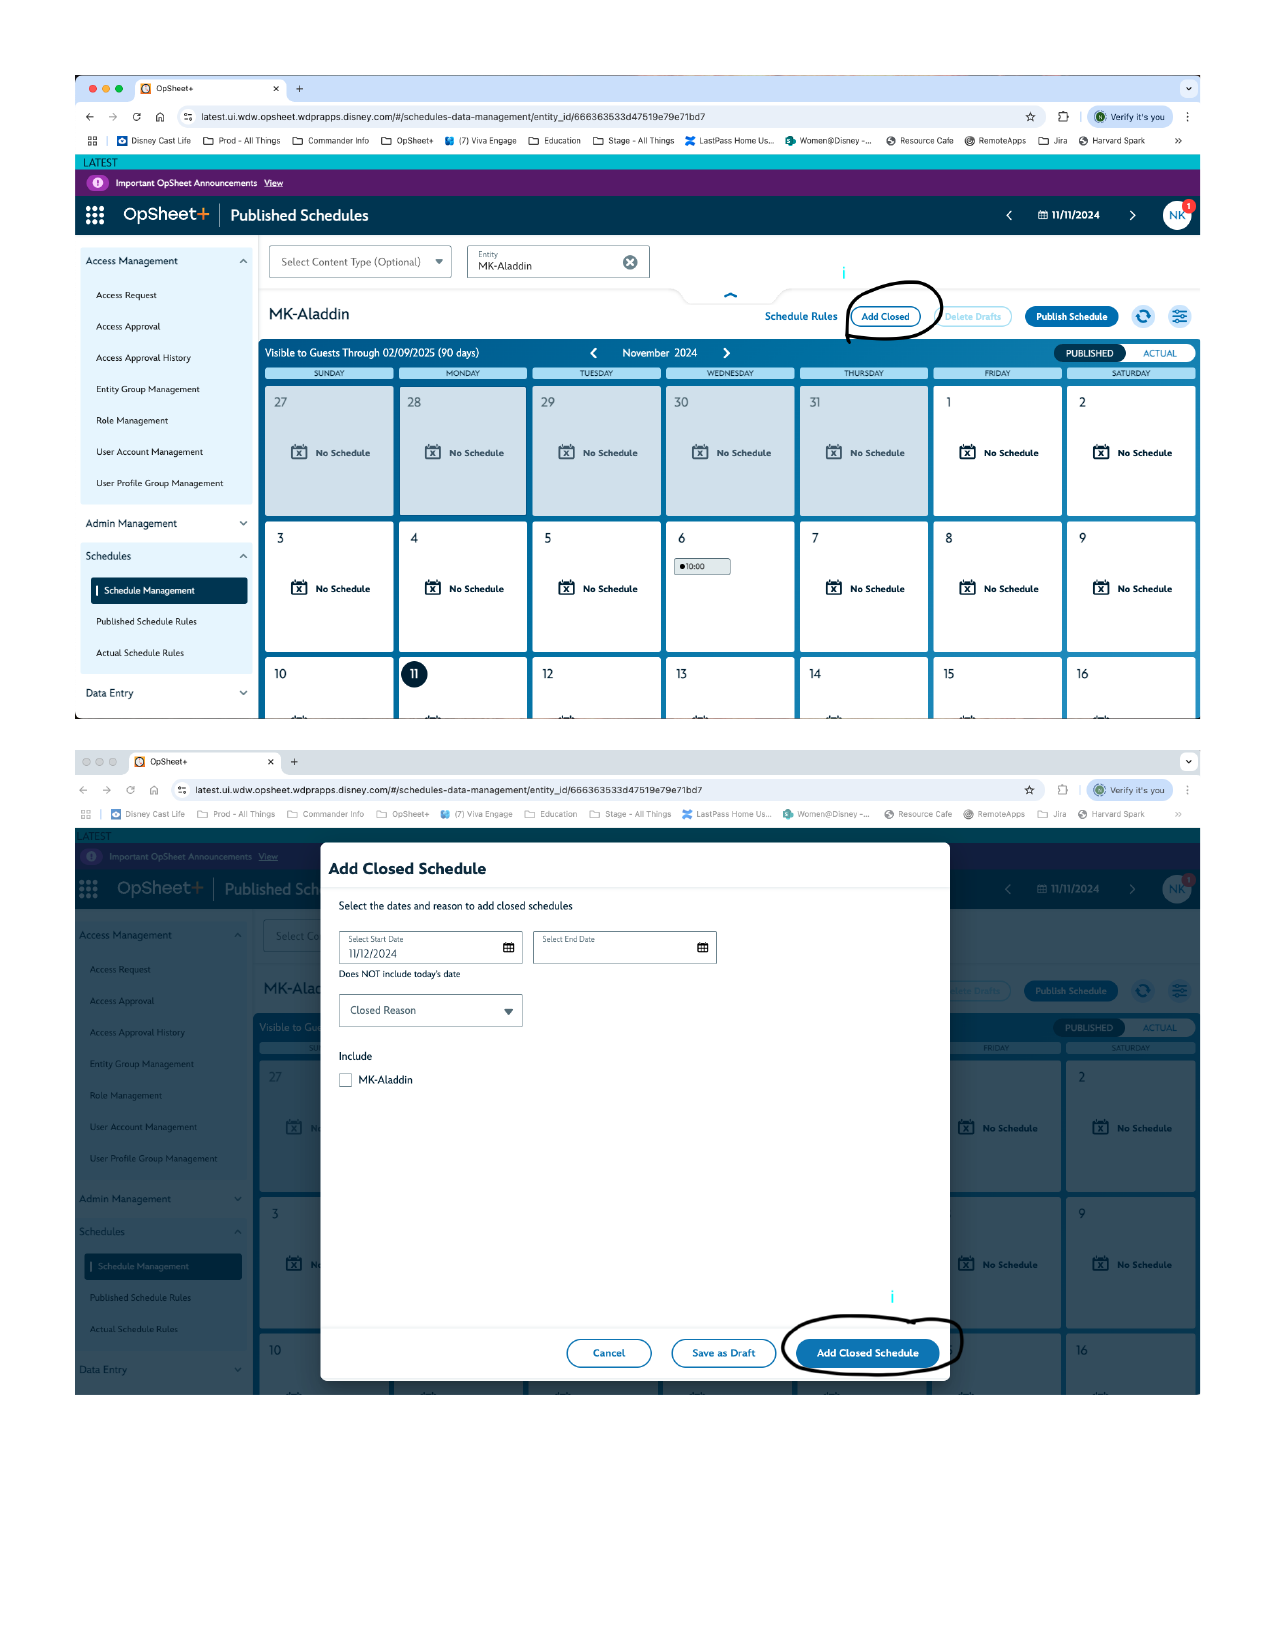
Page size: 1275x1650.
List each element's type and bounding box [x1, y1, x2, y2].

picture [667, 368, 794, 378]
picture [396, 366, 526, 380]
picture [288, 210, 295, 220]
picture [75, 236, 1200, 719]
picture [533, 368, 660, 378]
picture [406, 348, 425, 359]
picture [232, 210, 237, 220]
picture [75, 750, 1200, 827]
picture [533, 387, 660, 515]
picture [277, 214, 286, 220]
picture [322, 214, 331, 220]
picture [1076, 351, 1085, 356]
picture [533, 522, 660, 651]
picture [264, 520, 393, 651]
picture [266, 658, 393, 719]
picture [75, 75, 1200, 195]
picture [198, 208, 208, 219]
picture [667, 387, 794, 515]
picture [400, 658, 526, 719]
picture [801, 368, 927, 378]
picture [135, 211, 140, 223]
picture [262, 210, 274, 220]
picture [400, 522, 526, 651]
picture [396, 386, 526, 515]
picture [635, 350, 656, 356]
picture [533, 658, 660, 719]
picture [75, 843, 1200, 1395]
picture [245, 210, 259, 220]
picture [1164, 200, 1195, 229]
picture [338, 210, 348, 220]
picture [458, 349, 468, 357]
picture [315, 210, 319, 220]
